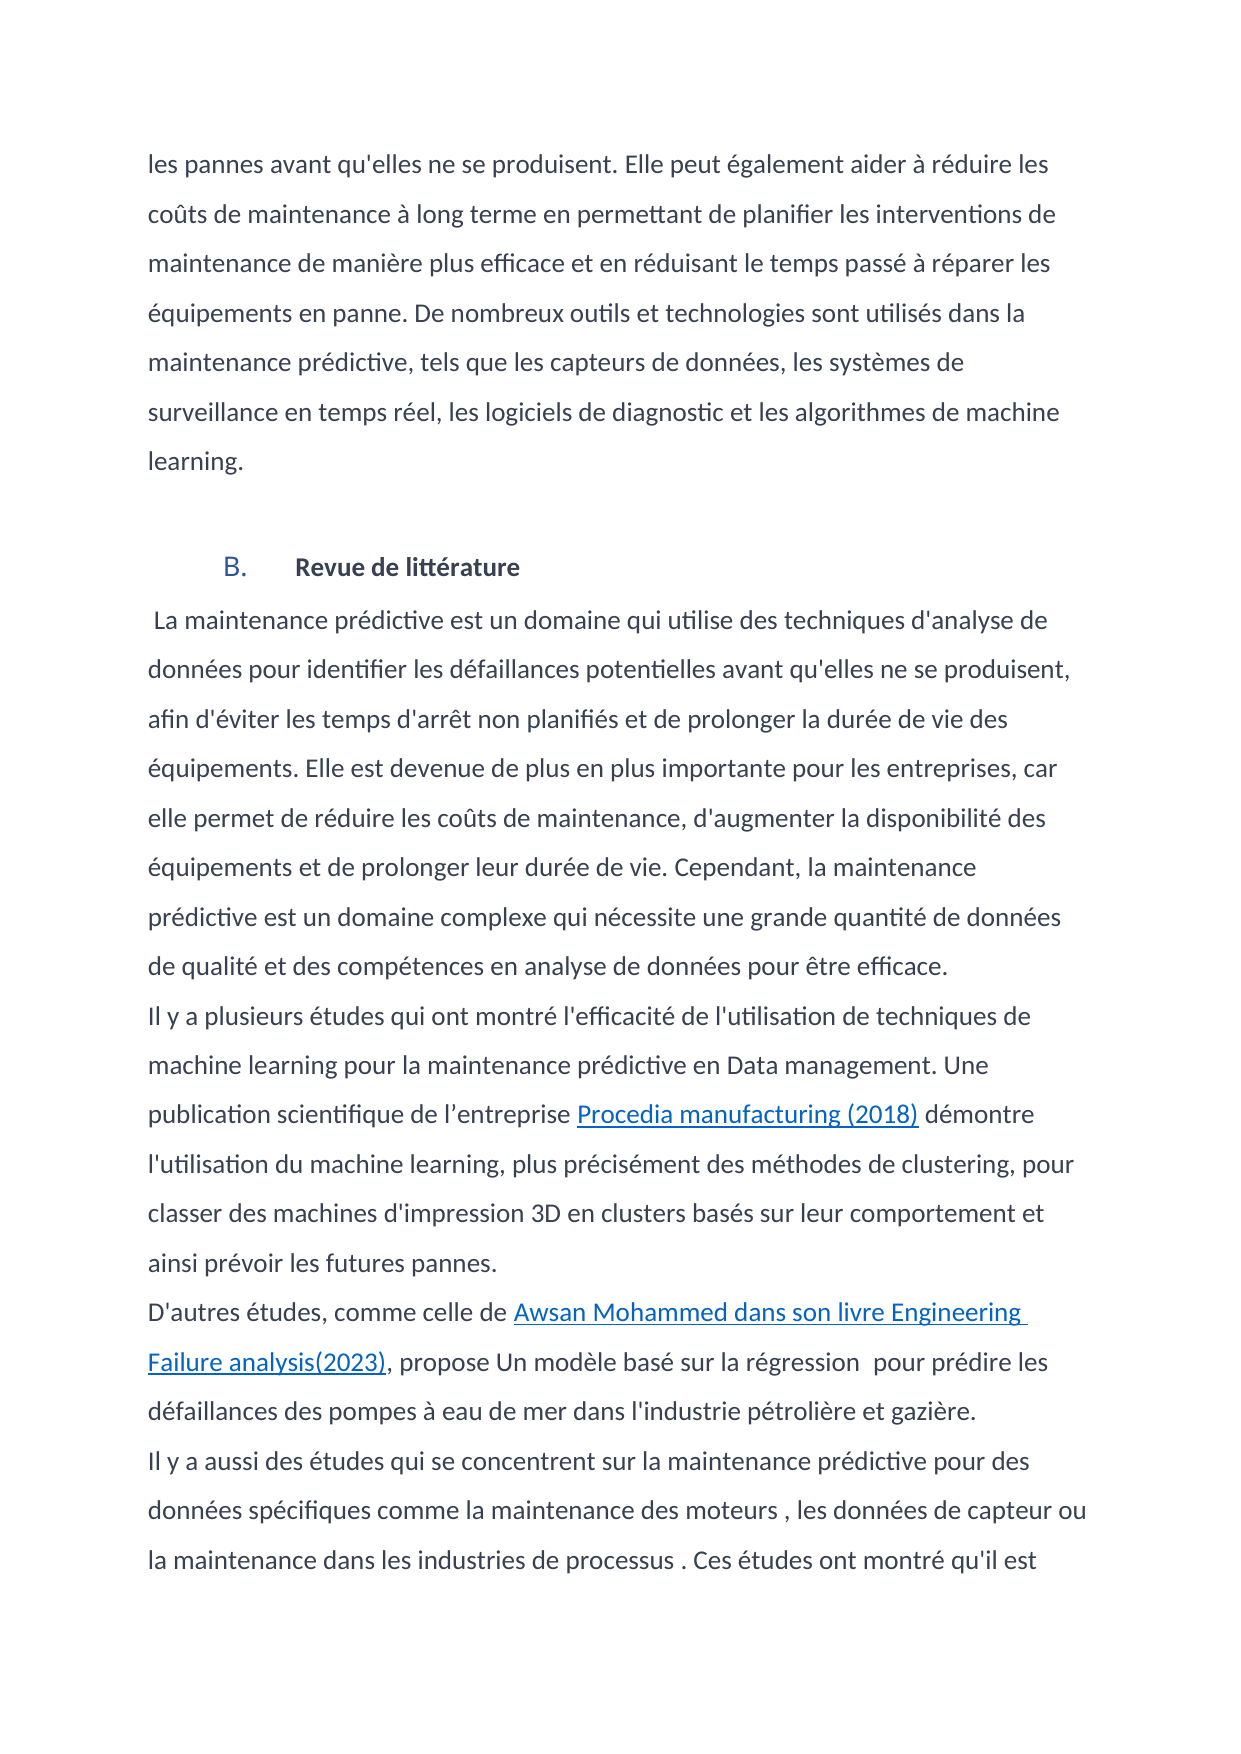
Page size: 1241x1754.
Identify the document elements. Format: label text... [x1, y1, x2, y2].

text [148, 148, 1093, 477]
text La maintenance prédictive est un domaine qui utilise des techniques d'analyse de données pour identifier les défaillances potentielles avant qu'elles ne se produisent, afin d'éviter les temps d'arrêt non planifiés et de prolonger la durée de vie des équipements. Elle est devenue de plus en plus importante pour les entreprises, car elle permet de réduire les coûts de maintenance, d'augmenter la disponibilité des équipements et de prolonger leur durée de vie. Cependant, la maintenance prédictive est un domaine complexe qui nécessite une grande quantité de données de qualité et des compétences en analyse de données pour être efficace. [148, 603, 1093, 982]
text Il y a plusieurs études qui ont montré l'efficacité de l'utilisation de techniques de machine learning pour la maintenance prédictive en Data management. Une publication scientifique de l’entreprise Procedia manufacturing (2018) démontre l'utilisation du machine learning, plus précisément des méthodes de clustering, pour classer des machines d'impression 3D en clusters basés sur leur comportement et ainsi prévoir les futures pannes. D'autres études, comme celle de Awsan Mohammed dans son livre Engineering Failure analysis(2023), propose Un modèle basé sur la régression pour prédire les défaillances des pompes à eau de mer dans l'industrie pétrolière et gazière. [148, 999, 1093, 1428]
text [148, 1444, 1093, 1576]
subtitle Revue de littérature [223, 548, 1093, 584]
